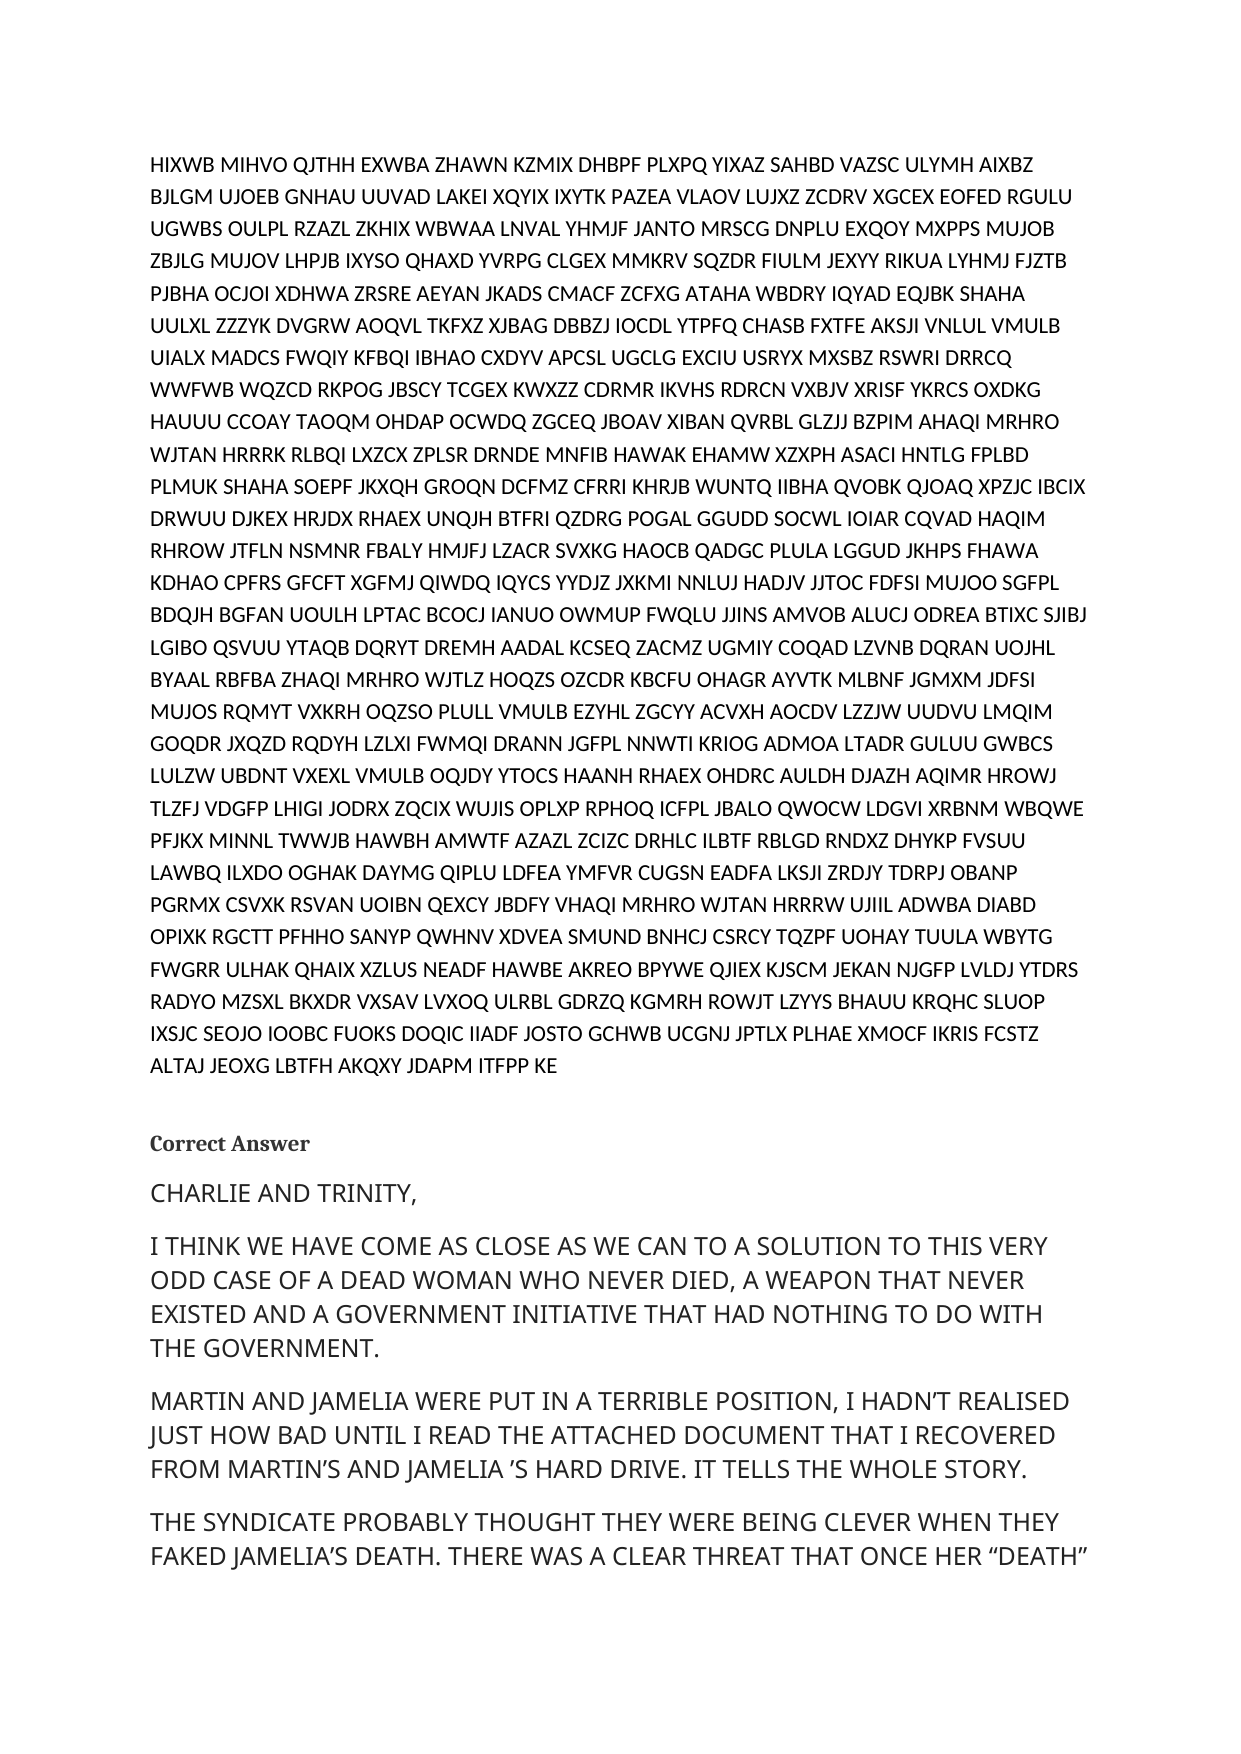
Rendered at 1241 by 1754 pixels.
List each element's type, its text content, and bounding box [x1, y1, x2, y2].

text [150, 1505, 1090, 1573]
subtitle Correct Answer [150, 1130, 1090, 1157]
text MARTIN AND JAMELIA WERE PUT IN A TERRIBLE POSITION, I HADN’T REALISED JUST HOW BAD UNTIL I READ THE ATTACHED DOCUMENT THAT I RECOVERED FROM MARTIN’S AND JAMELIA ’S HARD DRIVE. IT TELLS THE WHOLE STORY. [150, 1384, 1090, 1486]
text I THINK WE HAVE COME AS CLOSE AS WE CAN TO A SOLUTION TO THIS VERY ODD CASE OF A DEAD WOMAN WHO NEVER DIED, A WEAPON THAT NEVER EXISTED AND A GOVERNMENT INITIATIVE THAT HAD NOTHING TO DO WITH THE GOVERNMENT. [150, 1229, 1090, 1365]
text CHARLIE AND TRINITY, [150, 1176, 1090, 1210]
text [150, 150, 1090, 1079]
